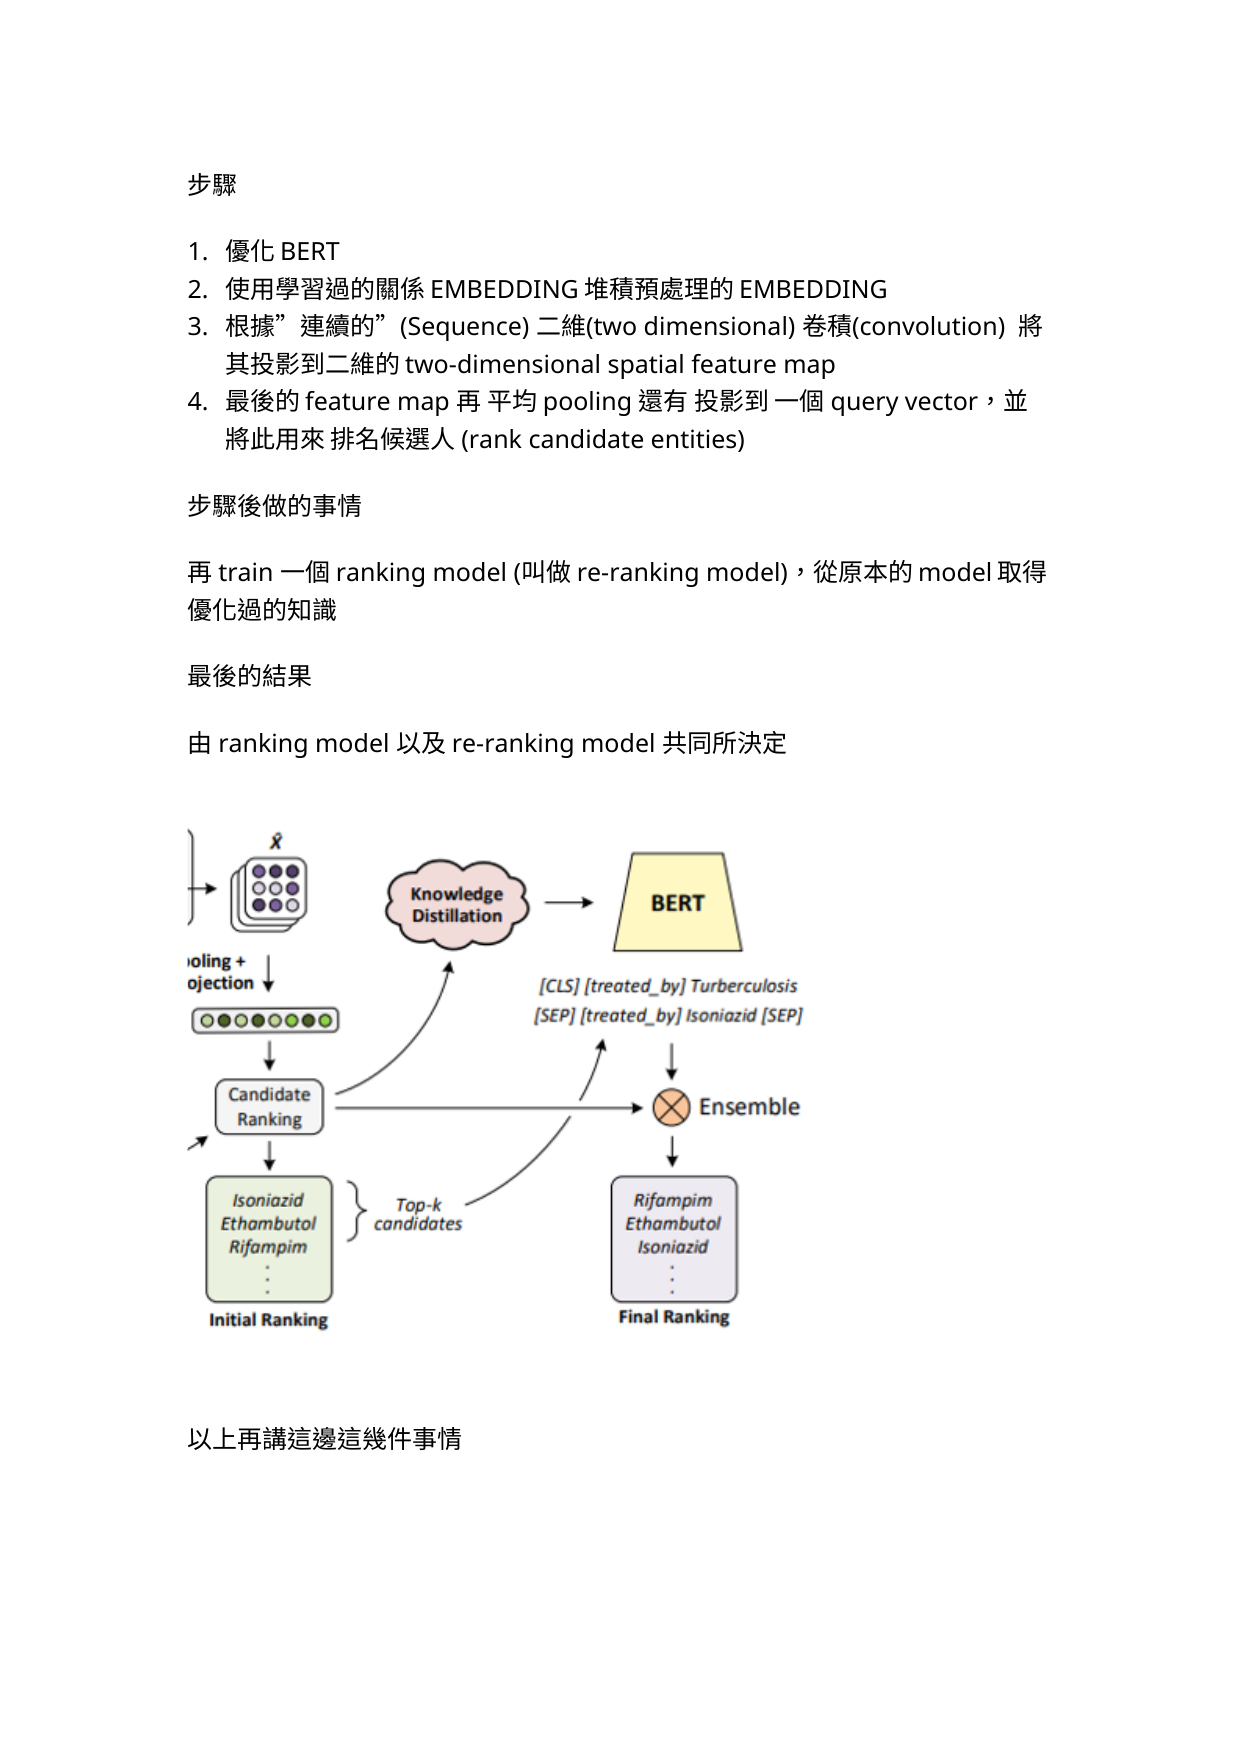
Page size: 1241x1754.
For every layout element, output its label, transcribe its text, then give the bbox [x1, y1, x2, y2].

list 使用學習過的關係EMBEDDING堆積預處理的EMBEDDING [187, 269, 1053, 306]
list 最後的feature map 再 平均 pooling 還有 投影到 一個 query vector，並將此用來 排名候選人 (rank candidate entities) [187, 381, 1053, 456]
text 由 ranking model 以及 re-ranking model 共同所決定 [187, 723, 1053, 760]
text 再 train 一個 ranking model (叫做 re-ranking model)，從原本的model取得優化過的知識 [187, 552, 1053, 627]
text 最後的結果 [187, 656, 1053, 694]
text 步驟後做的事情 [187, 485, 1053, 523]
picture [187, 789, 877, 1362]
list 優化BERT [187, 231, 1053, 269]
text 以上再講這邊這幾件事情 [187, 1419, 1053, 1456]
list 根據”連續的”(Sequence) 二維(two dimensional) 卷積(convolution) 將其投影到二維的two-dimensional spatial feature map [187, 306, 1053, 381]
text 步驟 [187, 164, 1053, 202]
